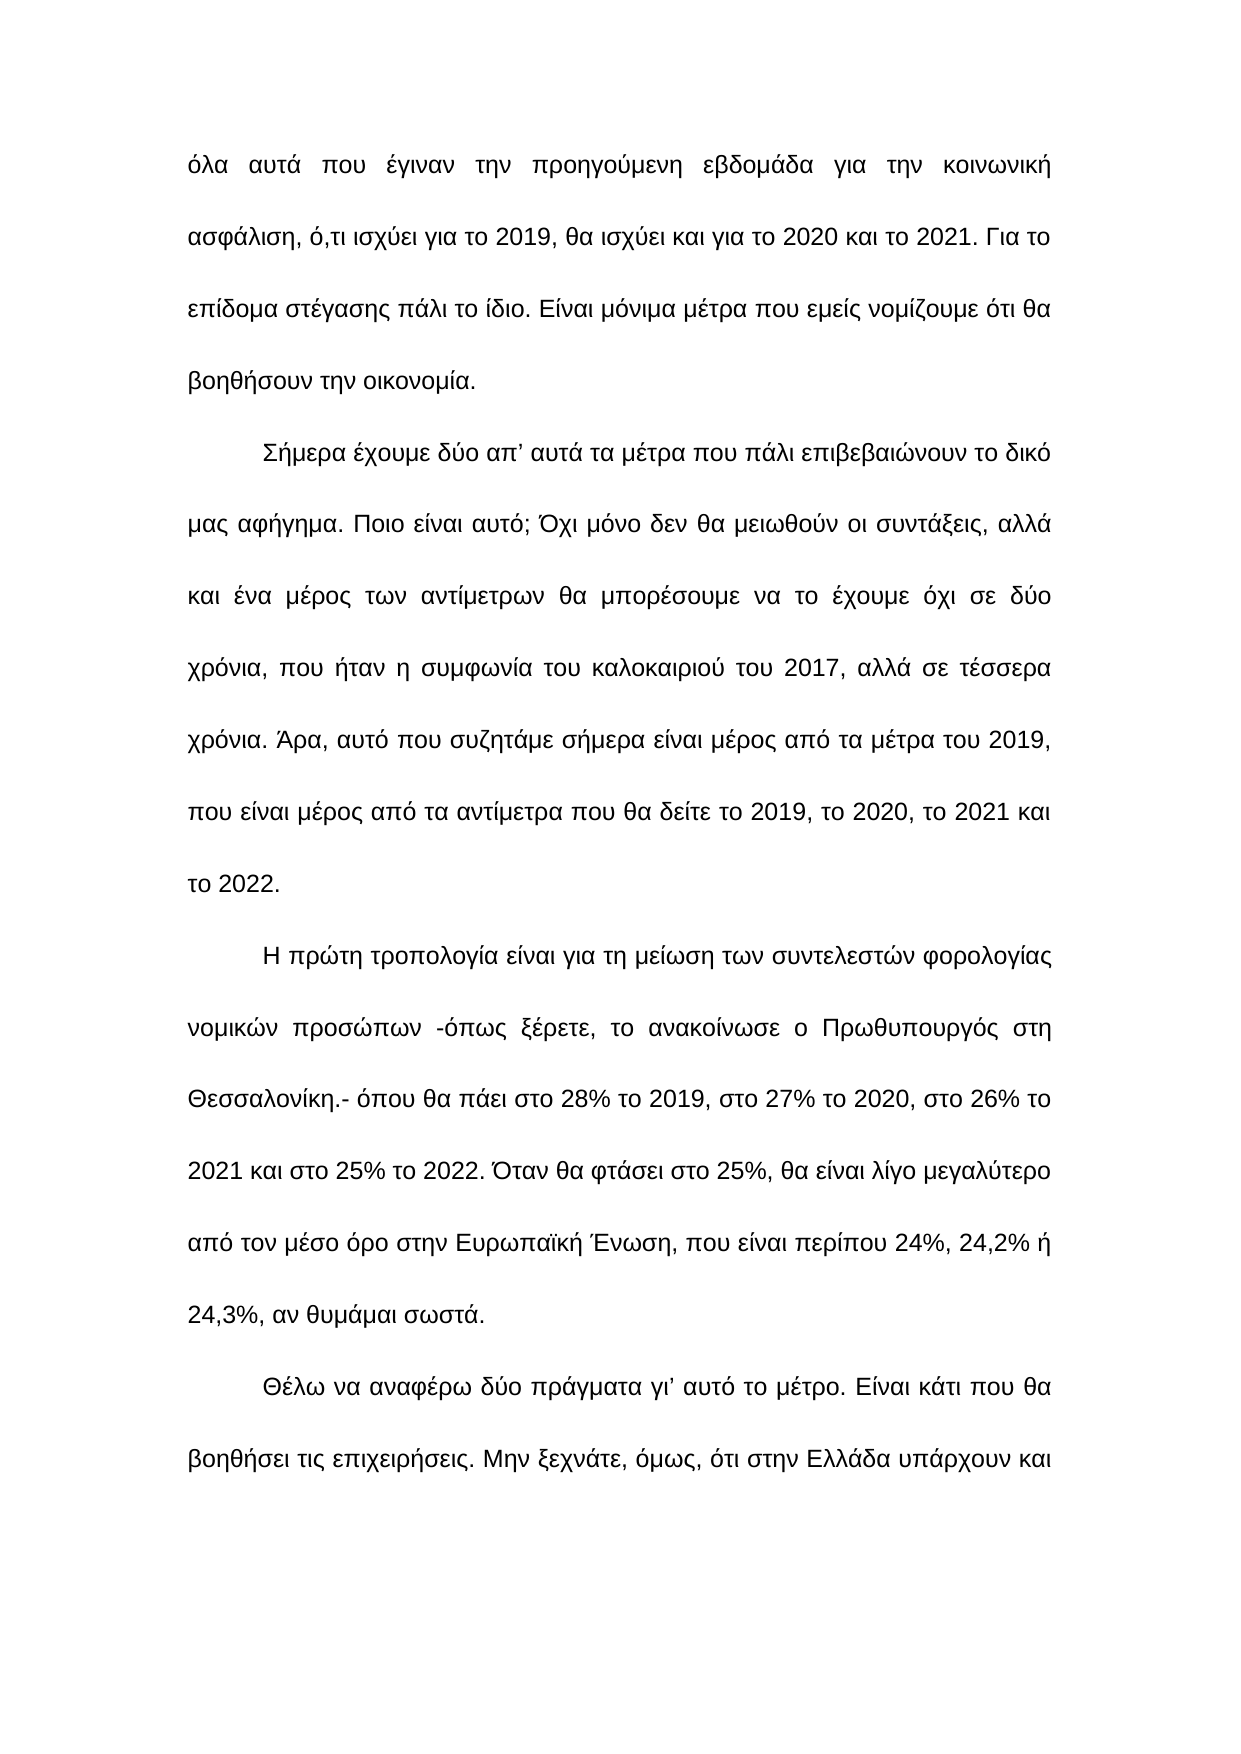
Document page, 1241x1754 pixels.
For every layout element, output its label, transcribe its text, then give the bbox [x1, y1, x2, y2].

text Σήμερα έχουμε δύο απ’ αυτά τα μέτρα που πάλι επιβεβαιώνουν το δικό μας αφήγημα. Ποιο είναι αυτό; Όχι μόνο δεν θα μειωθούν οι συντάξεις, αλλά και ένα μέρος των αντίμετρων θα μπορέσουμε να το έχουμε όχι σε δύο χρόνια, που ήταν η συμφωνία του καλοκαιριού του 2017, αλλά σε τέσσερα χρόνια. Άρα, αυτό που συζητάμε σήμερα είναι μέρος από τα μέτρα του 2019, που είναι μέρος από τα αντίμετρα που θα δείτε το 2019, το 2020, το 2021 και το 2022. [187, 437, 1053, 897]
text Η πρώτη τροπολογία είναι για τη μείωση των συντελεστών φορολογίας νομικών προσώπων -όπως ξέρετε, το ανακοίνωσε ο Πρωθυπουργός στη Θεσσαλονίκη.- όπου θα πάει στο 28% το 2019, στο 27% το 2020, στο 26% το 2021 και στο 25% το 2022. Όταν θα φτάσει στο 25%, θα είναι λίγο μεγαλύτερο από τον μέσο όρο στην Ευρωπαϊκή Ένωση, που είναι περίπου 24%, 24,2% ή 24,3%, αν θυμάμαι σωστά. [187, 941, 1053, 1329]
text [187, 1372, 1053, 1472]
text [187, 150, 1053, 394]
